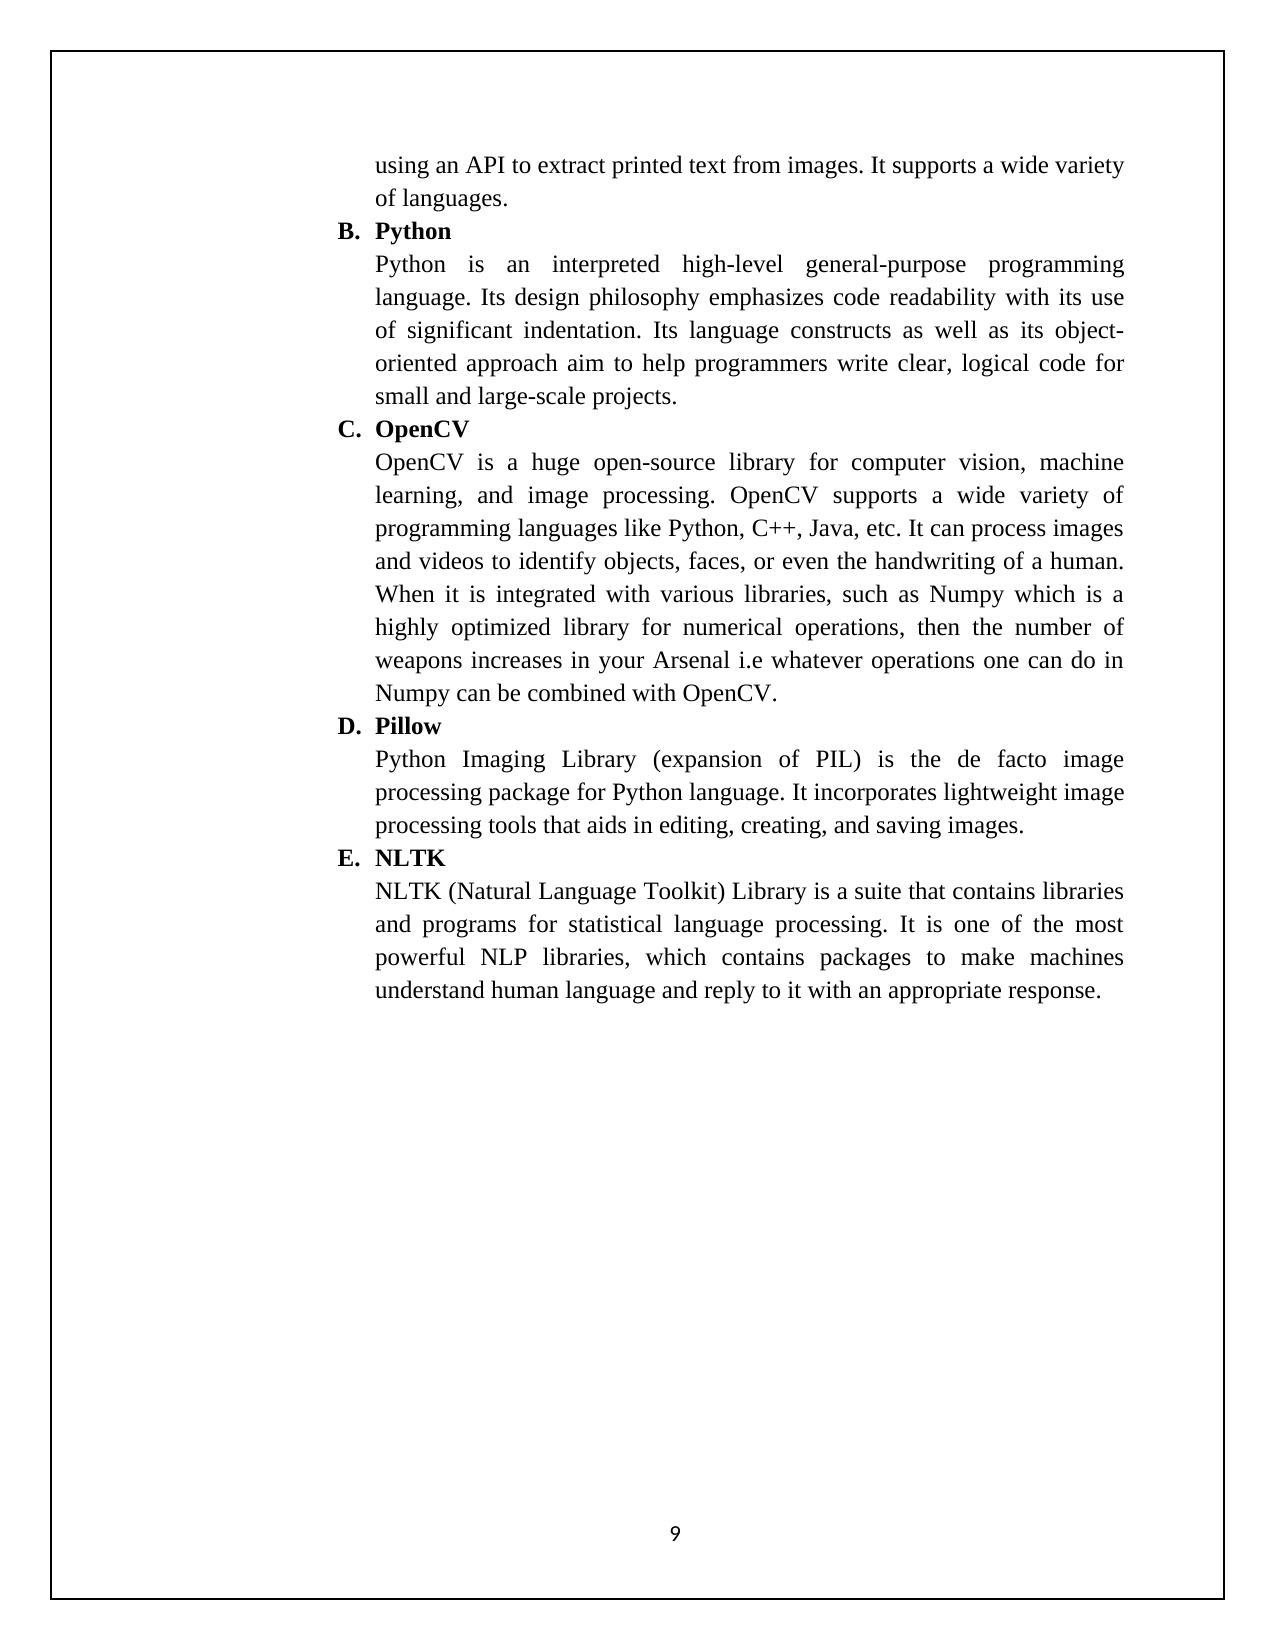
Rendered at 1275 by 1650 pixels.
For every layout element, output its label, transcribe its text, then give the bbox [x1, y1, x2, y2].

list NLTK (Natural Language Toolkit) Library is a suite that contains libraries and programs for statistical language processing. It is one of the most powerful NLP libraries, which contains packages to make machines understand human language and reply to it with an appropriate response. [375, 876, 1125, 1004]
list OpenCV [337, 414, 1125, 443]
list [375, 150, 1125, 212]
list Python is an interpreted high-level general-purpose programming language. Its design philosophy emphasizes code readability with its use of significant indentation. Its language constructs as well as its object-oriented approach aim to help programmers write clear, logical code for small and large-scale projects. [375, 249, 1125, 410]
list OpenCV is a huge open-source library for computer vision, machine learning, and image processing. OpenCV supports a wide variety of programming languages like Python, C++, Java, etc. It can process images and videos to identify objects, faces, or even the handwriting of a human. When it is integrated with various libraries, such as Numpy which is a highly optimized library for numerical operations, then the number of weapons increases in your Arsenal i.e whatever operations one can do in Numpy can be combined with OpenCV. [375, 447, 1125, 707]
list Python [337, 216, 1125, 245]
list NLTK [337, 843, 1125, 872]
list Pillow [337, 711, 1125, 740]
list Python Imaging Library (expansion of PIL) is the de facto image processing package for Python language. It incorporates lightweight image processing tools that aids in editing, creating, and saving images. [375, 744, 1125, 839]
